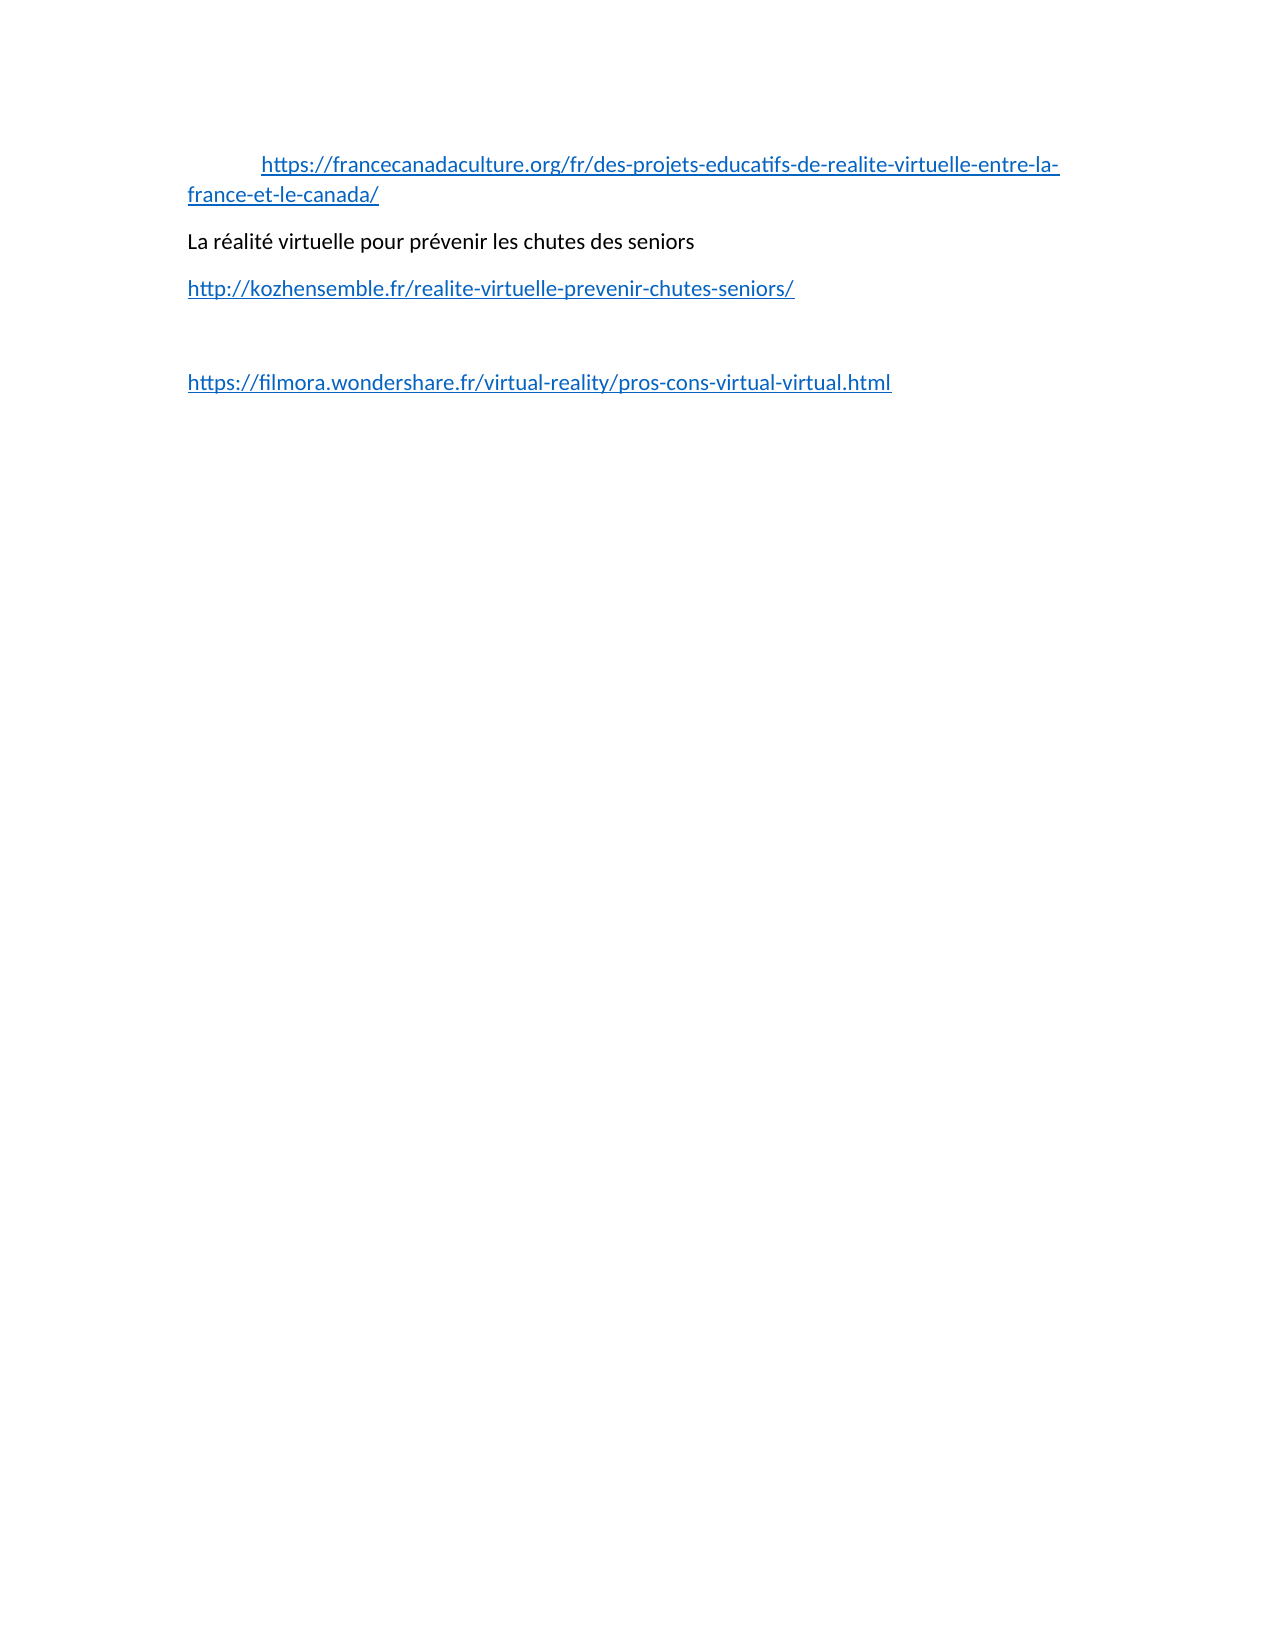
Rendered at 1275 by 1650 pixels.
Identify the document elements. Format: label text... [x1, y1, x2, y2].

text http://kozhensemble.fr/realite-virtuelle-prevenir-chutes-seniors/ [187, 274, 1087, 302]
text https://francecanadaculture.org/fr/des-projets-educatifs-de-realite-virtuelle-entre-la-france-et-le-canada/ [187, 150, 1087, 208]
text La réalité virtuelle pour prévenir les chutes des seniors [187, 227, 1087, 255]
text https://filmora.wondershare.fr/virtual-reality/pros-cons-virtual-virtual.html [187, 368, 1087, 396]
